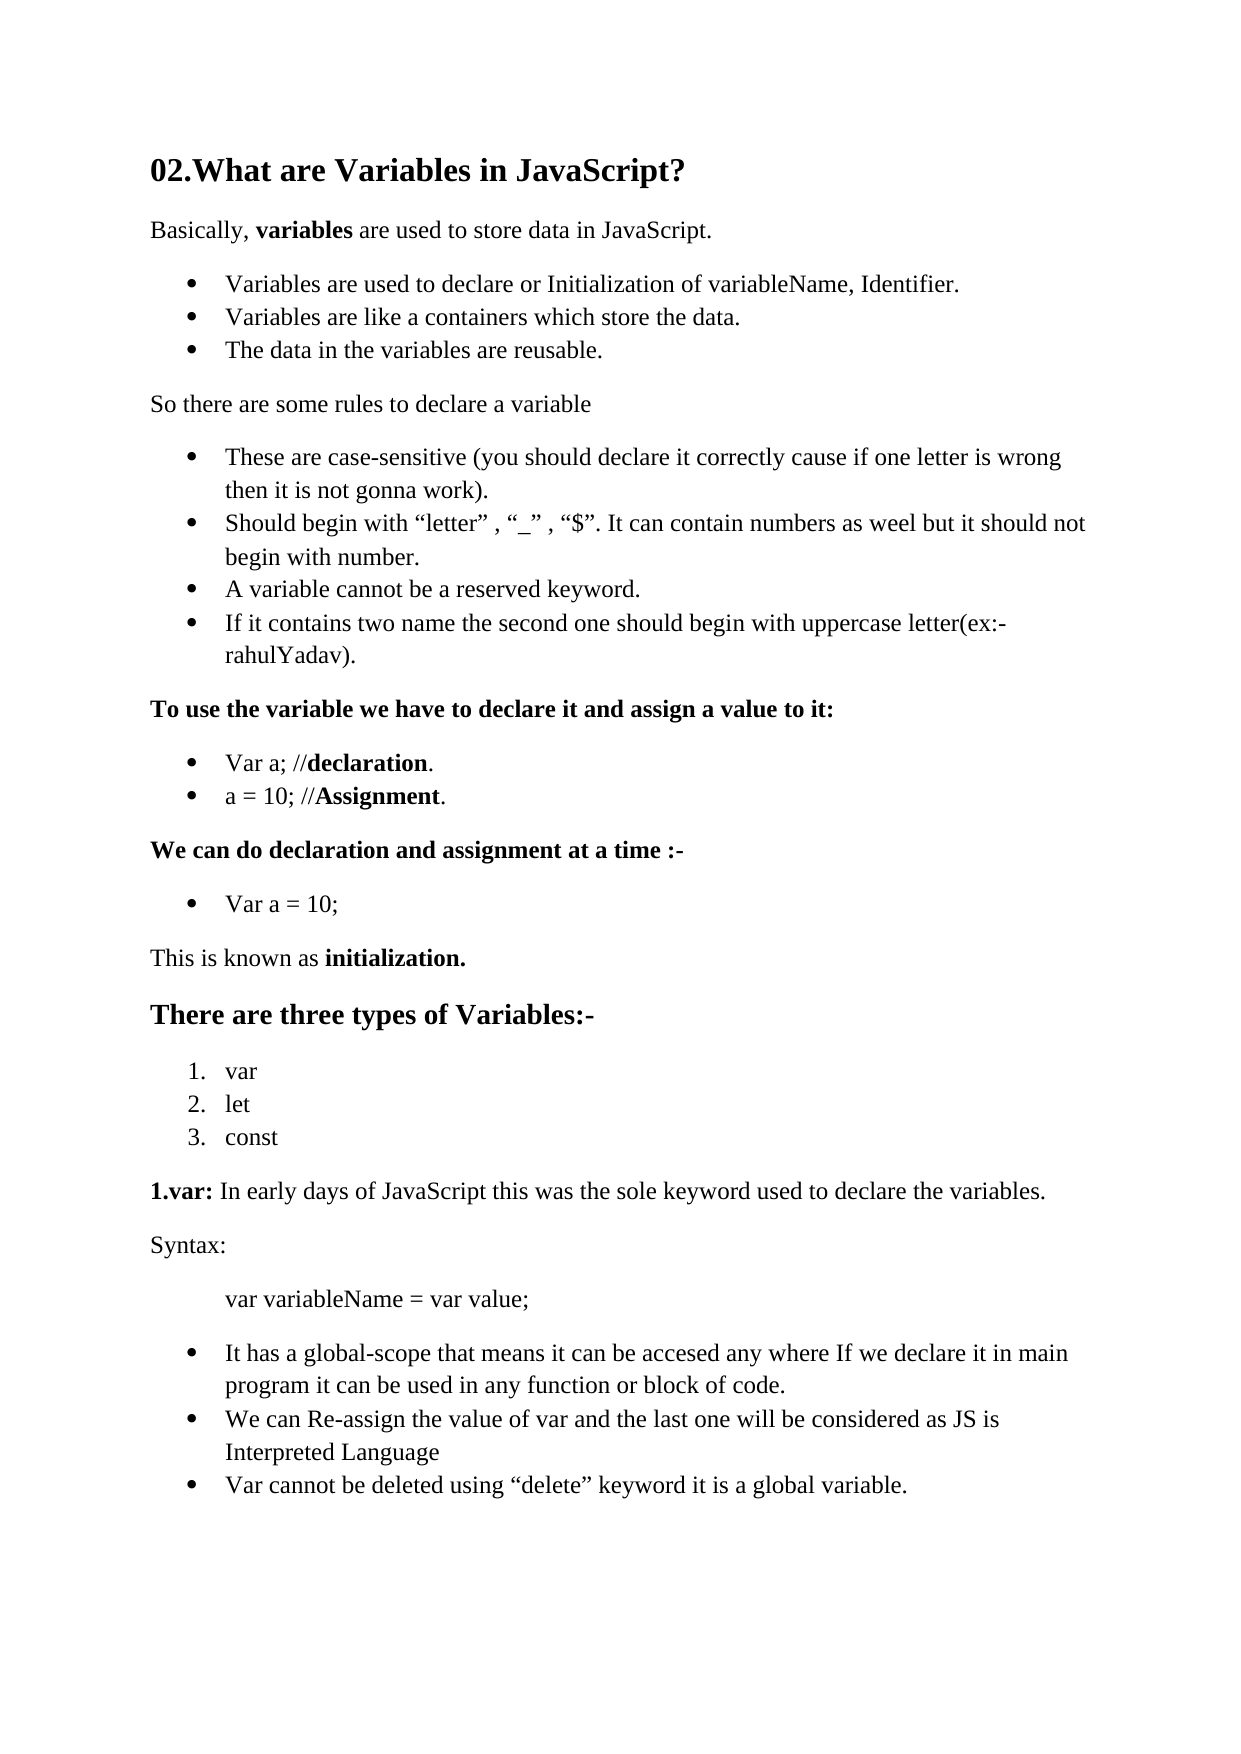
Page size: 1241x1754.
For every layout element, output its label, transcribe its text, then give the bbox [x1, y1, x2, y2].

text This is known as initialization. [150, 943, 1090, 972]
list const [187, 1122, 1090, 1151]
list These are case-sensitive (you should declare it correctly cause if one letter is wrong then it is not gonna work). [187, 442, 1090, 504]
text Basically, variables are used to store data in JavaScript. [150, 215, 1090, 244]
list If it contains two name the second one should begin with uppercase letter(ex:- rahulYadav). [187, 608, 1090, 669]
list var [187, 1056, 1090, 1085]
text 02.What are Variables in JavaScript? [150, 150, 1090, 188]
text Syntax: [150, 1230, 1090, 1259]
list Variables are like a containers which store the data. [187, 302, 1090, 331]
text We can do declaration and assignment at a time :- [150, 835, 1090, 864]
text So there are some rules to declare a variable [150, 389, 1090, 417]
text var variableName = var value; [150, 1284, 1090, 1312]
list let [187, 1089, 1090, 1118]
list Variables are used to declare or Initialization of variableName, Identifier. [187, 269, 1090, 297]
list The data in the variables are reusable. [187, 335, 1090, 363]
list It has a global-scope that means it can be accesed any where If we declare it in main program it can be used in any function or block of code. [187, 1338, 1090, 1399]
list A variable cannot be a reserved keyword. [187, 574, 1090, 603]
list a = 10; //Assignment. [187, 781, 1090, 810]
list Var cannot be deleted using “delete” keyword it is a global variable. [187, 1470, 1090, 1498]
text To use the variable we have to declare it and assign a value to it: [150, 694, 1090, 723]
list Var a; //declaration. [187, 748, 1090, 777]
text There are three types of Variables:- [150, 997, 1090, 1030]
list Var a = 10; [187, 889, 1090, 918]
list We can Re-assign the value of var and the last one will be considered as JS is Interpreted Language [187, 1404, 1090, 1465]
list Should begin with “letter” , “_” , “$”. It can contain numbers as weel but it should not begin with number. [187, 508, 1090, 570]
text 1.var: In early days of JavaScript this was the sole keyword used to declare the variables. [150, 1176, 1090, 1205]
